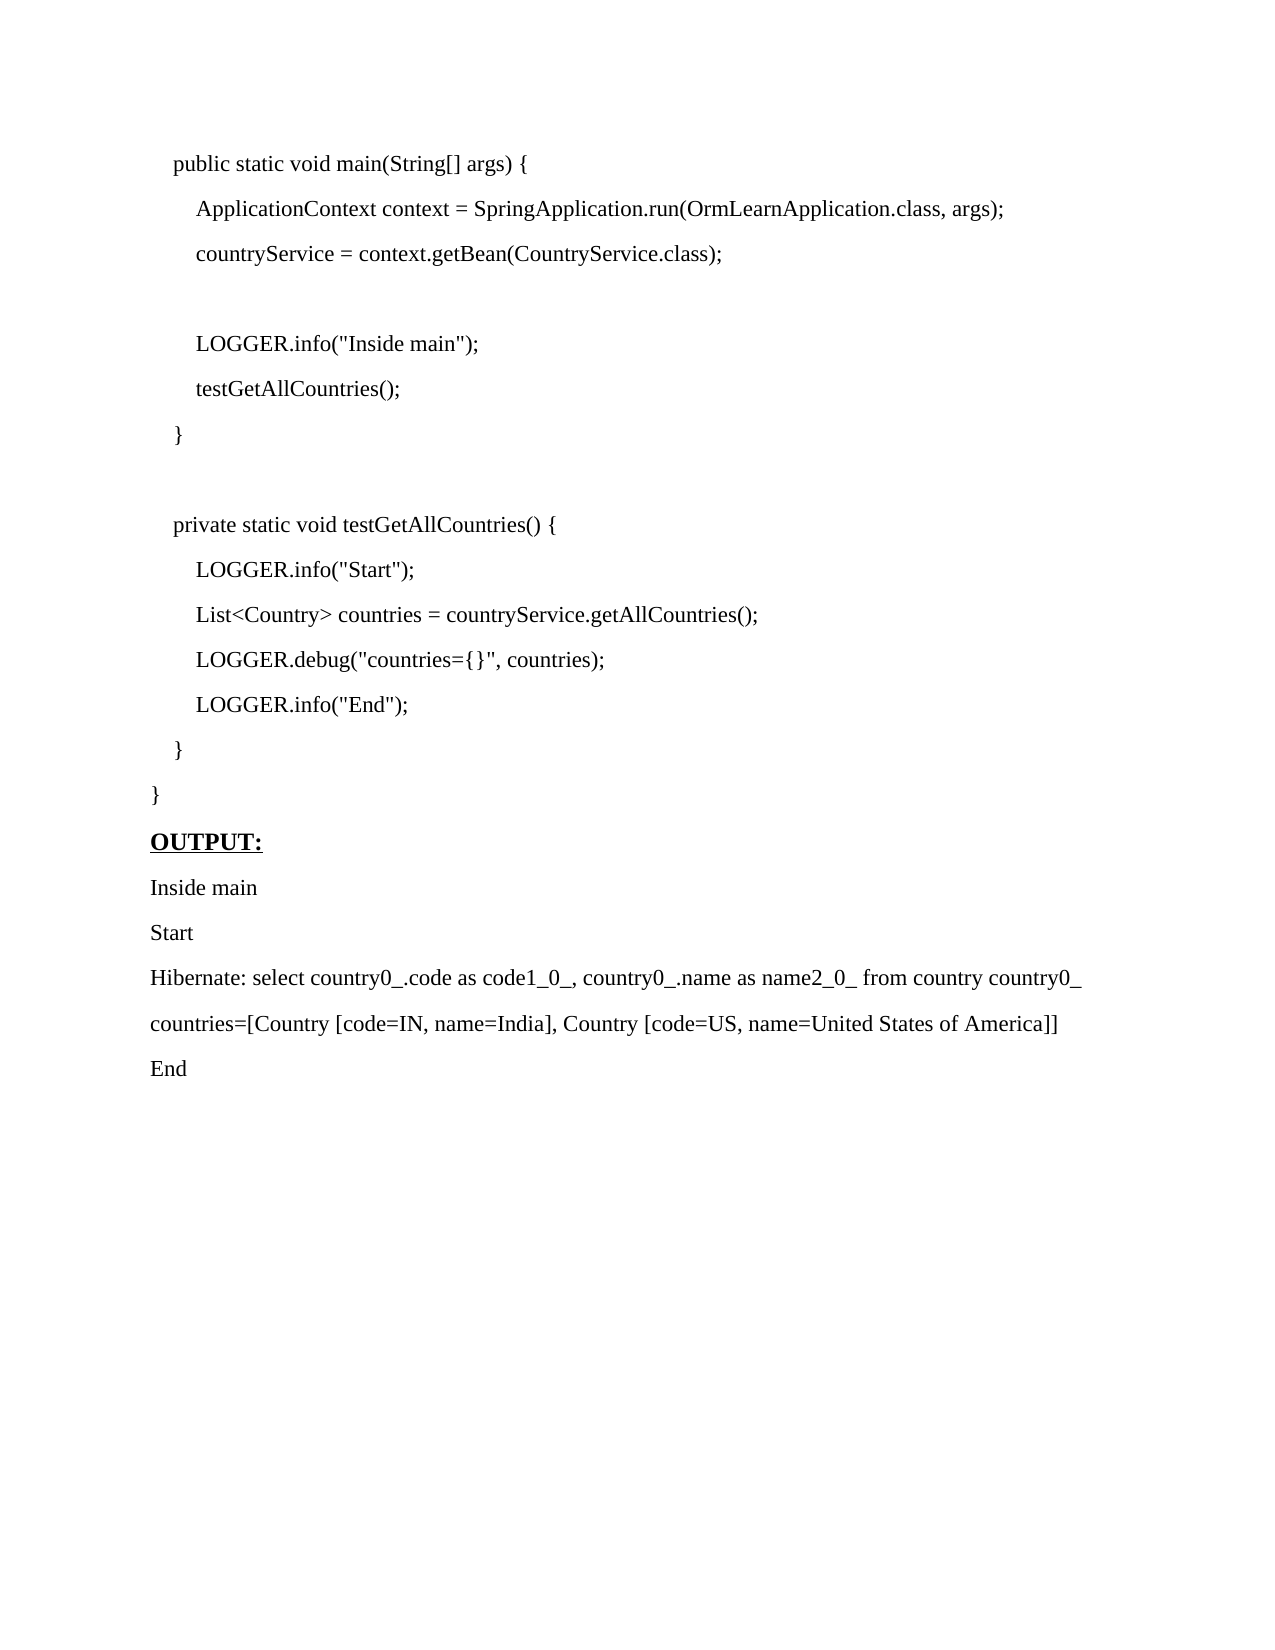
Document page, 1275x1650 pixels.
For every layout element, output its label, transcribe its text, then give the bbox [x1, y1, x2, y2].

text } [150, 781, 1125, 808]
text LOGGER.debug("countries={}", countries); [150, 646, 1125, 672]
text List<Country> countries = countryService.getAllCountries(); [150, 601, 1125, 627]
text ApplicationContext context = SpringApplication.run(OrmLearnApplication.class, args); [150, 195, 1125, 221]
text } [150, 736, 1125, 763]
text private static void testGetAllCountries() { [150, 511, 1125, 537]
text OUTPUT: [150, 827, 1125, 855]
text LOGGER.info("End"); [150, 691, 1125, 718]
text LOGGER.info("Inside main"); [150, 330, 1125, 357]
text countries=[Country [code=IN, name=India], Country [code=US, name=United States of America]] [150, 1009, 1125, 1036]
text countryService = context.getBean(CountryService.class); [150, 240, 1125, 267]
text Hibernate: select country0_.code as code1_0_, country0_.name as name2_0_ from country country0_ [150, 964, 1125, 991]
text LOGGER.info("Start"); [150, 556, 1125, 582]
text public static void main(String[] args) { [150, 150, 1125, 176]
text } [150, 421, 1125, 447]
text Start [150, 919, 1125, 946]
text End [150, 1055, 1125, 1081]
text Inside main [150, 874, 1125, 901]
text testGetAllCountries(); [150, 376, 1125, 402]
